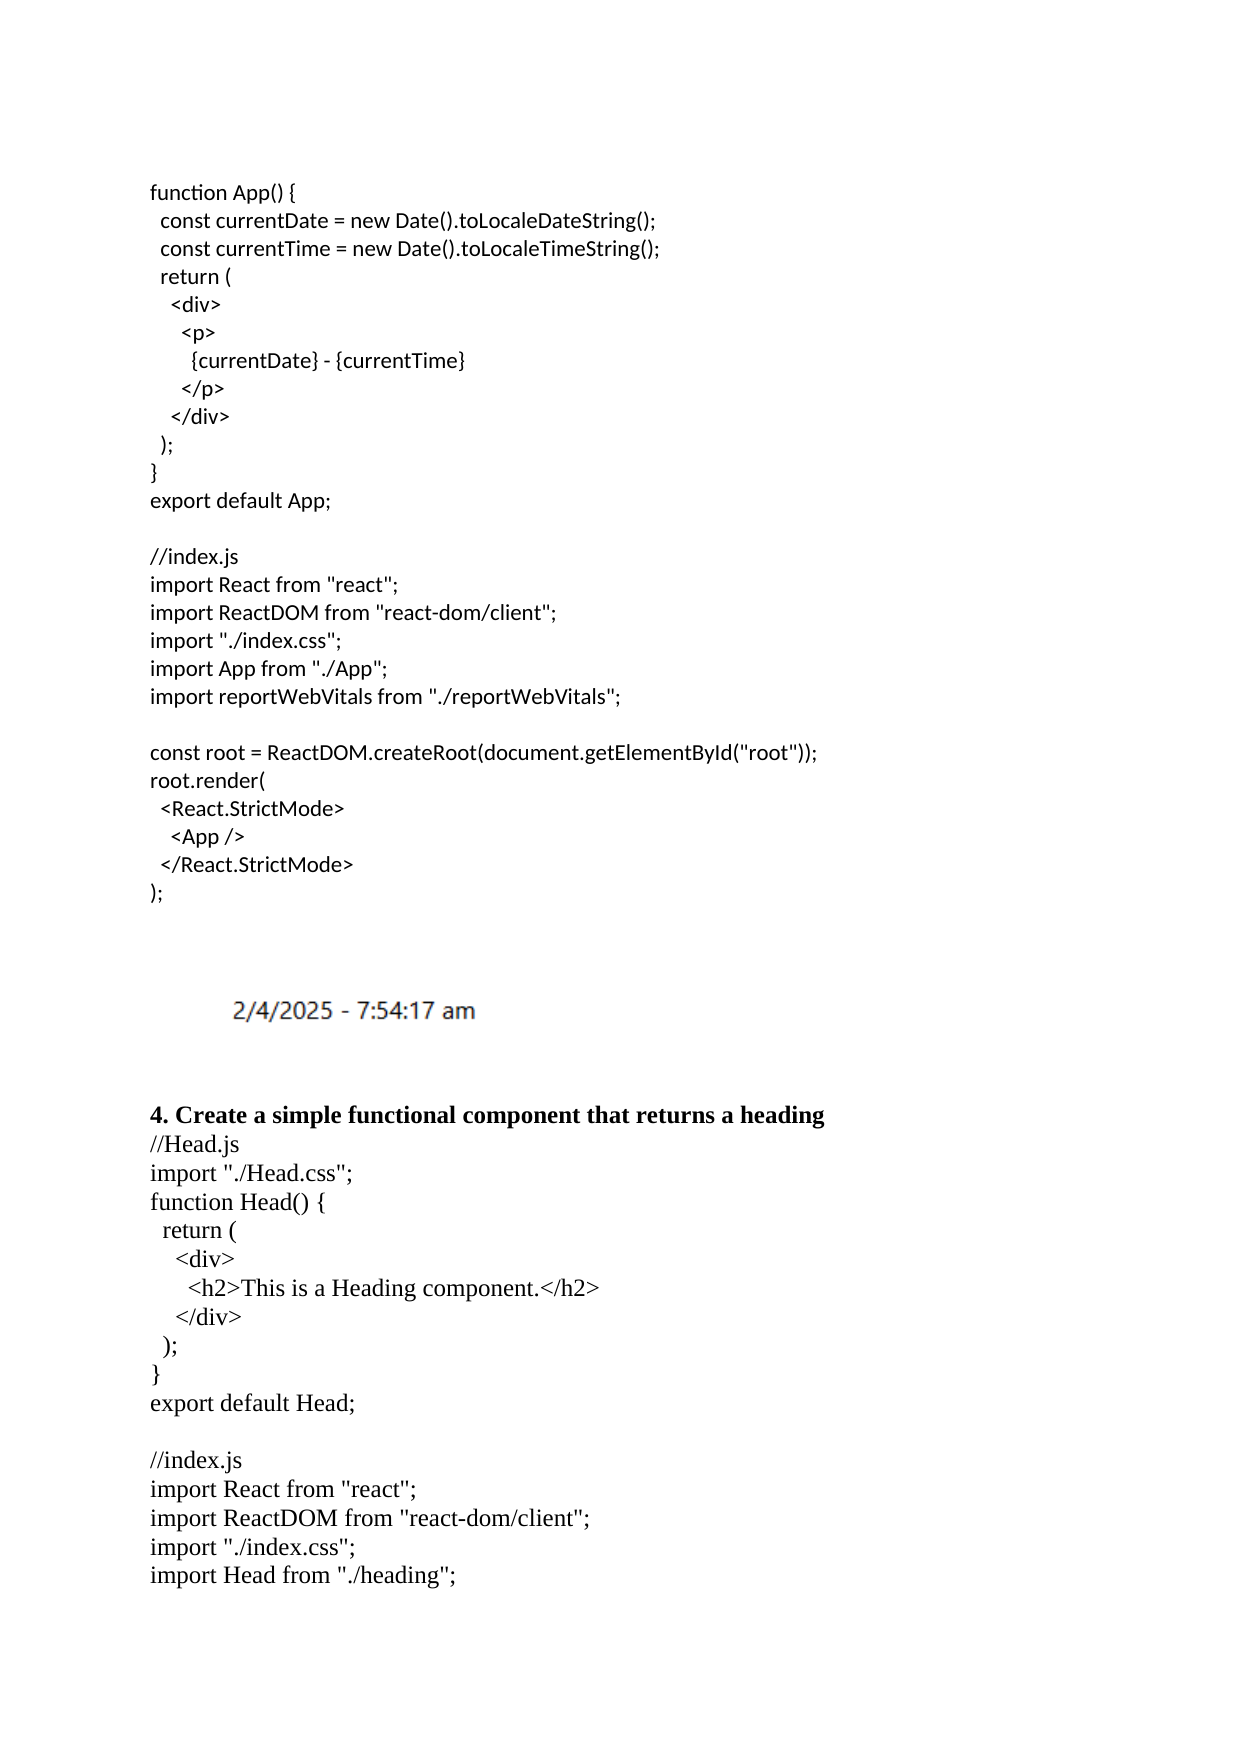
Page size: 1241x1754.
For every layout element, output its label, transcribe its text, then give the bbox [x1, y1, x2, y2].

text <p> [150, 318, 1090, 346]
text export default Head; [150, 1388, 1090, 1417]
text ); [150, 878, 1090, 907]
text import reportWebVitals from "./reportWebVitals"; [150, 682, 1090, 710]
text </React.StrictMode> [150, 851, 1090, 878]
text import ReactDOM from "react-dom/client"; [150, 598, 1090, 626]
text } [150, 1359, 1090, 1388]
text import App from "./App"; [150, 654, 1090, 682]
text } [150, 458, 1090, 486]
text function Head() { [150, 1187, 1090, 1215]
text //index.js [150, 542, 1090, 570]
text return ( [150, 1215, 1090, 1244]
text 4. Create a simple functional component that returns a heading [150, 1100, 1090, 1129]
text </div> [150, 402, 1090, 430]
text <App /> [150, 822, 1090, 851]
text <div> [150, 1244, 1090, 1273]
text <React.StrictMode> [150, 794, 1090, 822]
text function App() { [150, 178, 1090, 206]
text import ReactDOM from "react-dom/client"; [150, 1503, 1090, 1532]
text const root = ReactDOM.createRoot(document.getElementById("root")); [150, 738, 1090, 766]
text import React from "react"; [150, 1474, 1090, 1503]
text return ( [150, 262, 1090, 290]
text </div> [150, 1302, 1090, 1330]
text const currentDate = new Date().toLocaleDateString(); [150, 206, 1090, 234]
text //Head.js [150, 1129, 1090, 1158]
text export default App; [150, 486, 1090, 514]
text ); [150, 430, 1090, 458]
text //index.js [150, 1445, 1090, 1474]
text import React from "react"; [150, 570, 1090, 598]
text import "./index.css"; [150, 1532, 1090, 1560]
text const currentTime = new Date().toLocaleTimeString(); [150, 234, 1090, 262]
text <h2>This is a Heading component.</h2> [150, 1273, 1090, 1302]
text import "./Head.css"; [150, 1158, 1090, 1187]
text import "./index.css"; [150, 626, 1090, 654]
text ); [150, 1330, 1090, 1359]
text {currentDate} - {currentTime} [150, 346, 1090, 374]
text import Head from "./heading"; [150, 1560, 1090, 1589]
text </p> [150, 374, 1090, 402]
text <div> [150, 290, 1090, 318]
text root.render( [150, 766, 1090, 794]
picture [150, 906, 572, 1101]
